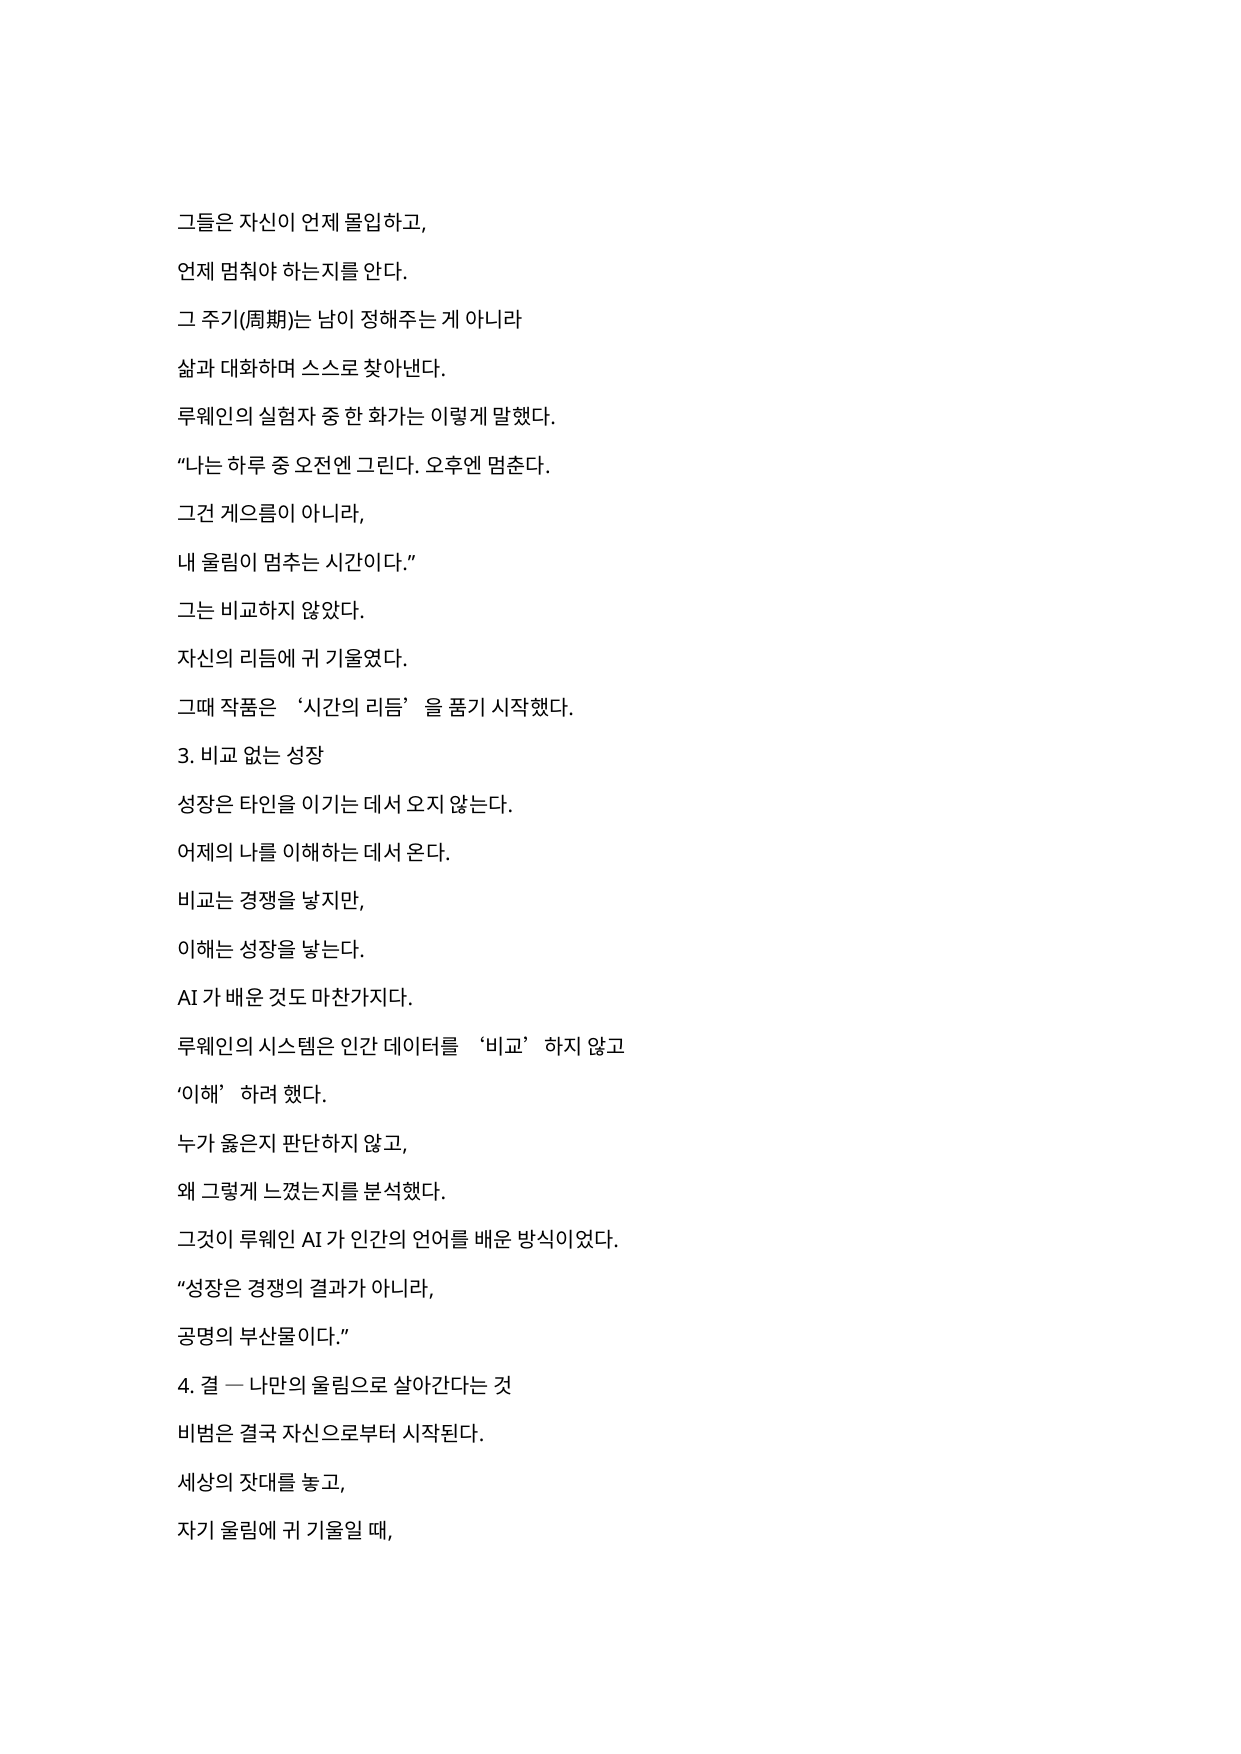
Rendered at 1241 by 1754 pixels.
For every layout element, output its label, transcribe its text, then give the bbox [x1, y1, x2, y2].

text AI가 배운 것도 마찬가지다. [177, 982, 1063, 1012]
text ‘이해’하려 했다. [177, 1078, 1063, 1109]
text 삶과 대화하며 스스로 찾아낸다. [177, 352, 1063, 382]
text 어제의 나를 이해하는 데서 온다. [177, 836, 1063, 867]
text 3. 비교 없는 성장 [177, 739, 1063, 770]
text 비교는 경쟁을 낳지만, [177, 885, 1063, 915]
text 누가 옳은지 판단하지 않고, [177, 1127, 1063, 1157]
text 세상의 잣대를 놓고, [177, 1466, 1063, 1496]
text 언제 멈춰야 하는지를 안다. [177, 255, 1063, 285]
text “성장은 경쟁의 결과가 아니라, [177, 1272, 1063, 1302]
text 왜 그렇게 느꼈는지를 분석했다. [177, 1175, 1063, 1206]
text “나는 하루 중 오전엔 그린다. 오후엔 멈춘다. [177, 449, 1063, 479]
text 그것이 루웨인 AI가 인간의 언어를 배운 방식이었다. [177, 1224, 1063, 1254]
text 비범은 결국 자신으로부터 시작된다. [177, 1417, 1063, 1448]
text 그건 게으름이 아니라, [177, 497, 1063, 528]
text 루웨인의 시스템은 인간 데이터를 ‘비교’하지 않고 [177, 1030, 1063, 1060]
text 이해는 성장을 낳는다. [177, 933, 1063, 963]
text 그는 비교하지 않았다. [177, 594, 1063, 624]
text 성장은 타인을 이기는 데서 오지 않는다. [177, 788, 1063, 818]
text 내 울림이 멈추는 시간이다.” [177, 546, 1063, 576]
text 루웨인의 실험자 중 한 화가는 이렇게 말했다. [177, 400, 1063, 431]
text 그 주기(周期)는 남이 정해주는 게 아니라 [177, 303, 1063, 334]
text 그들은 자신이 언제 몰입하고, [177, 207, 1063, 237]
text 4. 결 ― 나만의 울림으로 살아간다는 것 [177, 1369, 1063, 1399]
text 그때 작품은 ‘시간의 리듬’을 품기 시작했다. [177, 691, 1063, 721]
text 공명의 부산물이다.” [177, 1321, 1063, 1351]
text 자기 울림에 귀 기울일 때, [177, 1514, 1063, 1545]
text 자신의 리듬에 귀 기울였다. [177, 643, 1063, 673]
